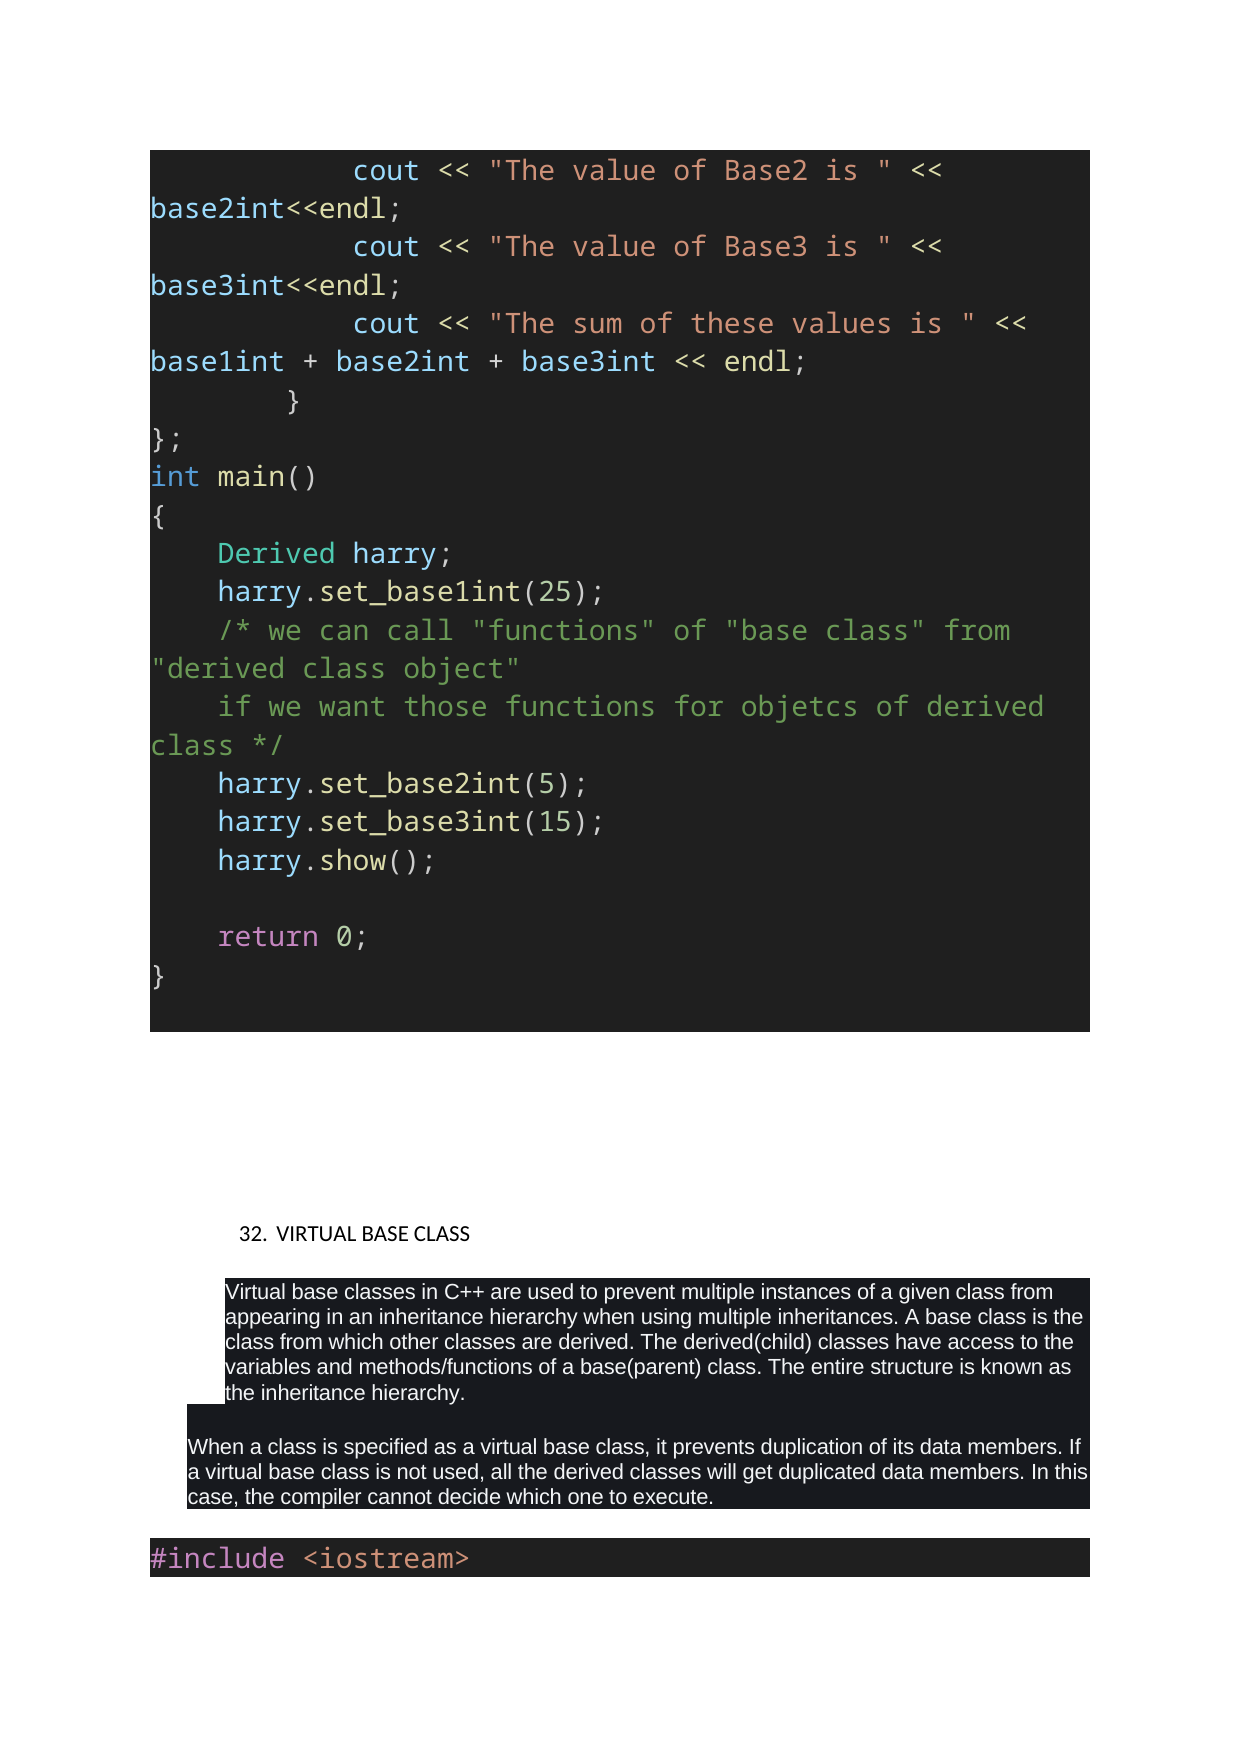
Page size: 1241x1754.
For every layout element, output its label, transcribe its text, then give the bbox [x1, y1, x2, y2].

text Virtual base classes in C++ are used to prevent multiple instances of a given class from appearing in an inheritance hierarchy when using multiple inheritances. A base class is the class from which other classes are derived. The derived(child) classes have access to the variables and methods/functions of a base(parent) class. The entire structure is known as the inheritance hierarchy. [225, 1278, 1090, 1404]
text }; [150, 418, 1090, 457]
text /* we can call "functions" of "base class" from "derived class object" [150, 610, 1090, 687]
text harry.show(); [150, 840, 1090, 878]
text cout << "The value of Base2 is " << base2int<<endl; [150, 150, 1090, 227]
text When a class is specified as a virtual base class, it prevents duplication of its data members. If a virtual base class is not used, all the derived classes will get duplicated data members. In this case, the compiler cannot decide which one to execute. [187, 1434, 1090, 1509]
text harry.set_base3int(15); [150, 802, 1090, 840]
text } [150, 380, 1090, 418]
text int main() [150, 457, 1090, 495]
text Derived harry; [150, 533, 1090, 572]
text return 0; [150, 917, 1090, 955]
text cout << "The value of Base3 is " << base3int<<endl; [150, 227, 1090, 303]
text #include <iostream> [150, 1538, 1090, 1577]
text cout << "The sum of these values is " << base1int + base2int + base3int << endl; [150, 303, 1090, 380]
text { [150, 495, 1090, 533]
text } [150, 955, 1090, 993]
list VIRTUAL BASE CLASS [239, 1219, 1090, 1247]
text if we want those functions for objetcs of derived class */ [150, 687, 1090, 763]
text harry.set_base2int(5); [150, 763, 1090, 802]
text harry.set_base1int(25); [150, 572, 1090, 610]
